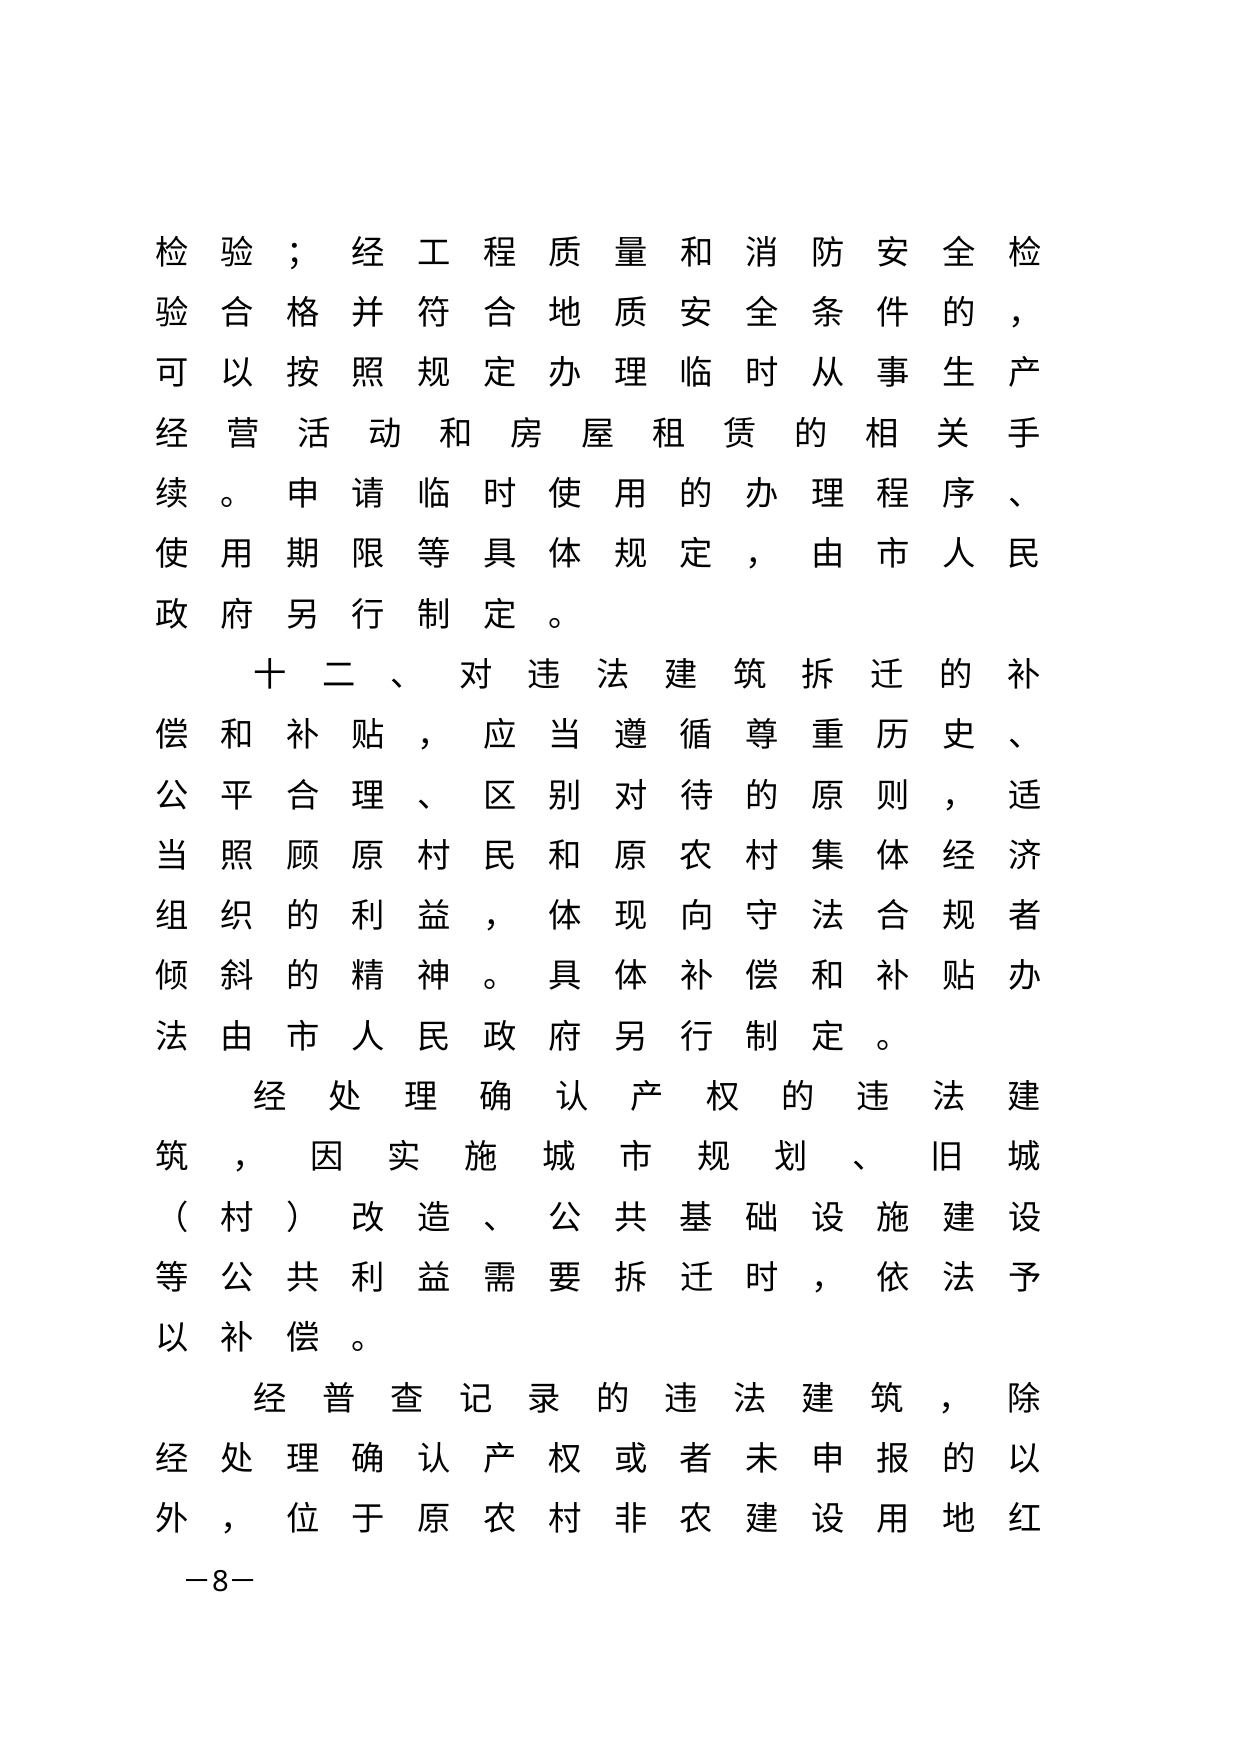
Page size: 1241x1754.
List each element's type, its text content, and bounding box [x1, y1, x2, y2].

list 十二、对违法建筑拆迁的补偿和补贴，应当遵循尊重历史、公平合理、区别对待的原则，适当照顾原村民和原农村集体经济组织的利益，体现向守法合规者倾斜的精神。具体补偿和补贴办法由市人民政府另行制定。 [155, 642, 1073, 1064]
list 经处理确认产权的违法建筑，因实施城市规划、旧城（村）改造、公共基础设施建设等公共利益需要拆迁时，依法予以补偿。 [155, 1064, 1073, 1365]
list 经普查记录的违法建筑，除经处理确认产权或者未申报的以外，位于原农村非农建设用地红线内或者位于原农村非农建设用地红线外但是建设行为发生于农村城市化之前且由原村民或者原农村集体经济组织兴建的，依法拆迁时，给予适当补贴。 [155, 1365, 1073, 1546]
list 违法建筑建设当事人或者管理人需要临时使用的，应当向有关部门申请工程质量和消防安全检验；经工程质量和消防安全检验合格并符合地质安全条件的，可以按照规定办理临时从事生产经营活动和房屋租赁的相关手续。申请临时使用的办理程序、使用期限等具体规定，由市人民政府另行制定。 [155, 219, 1073, 642]
